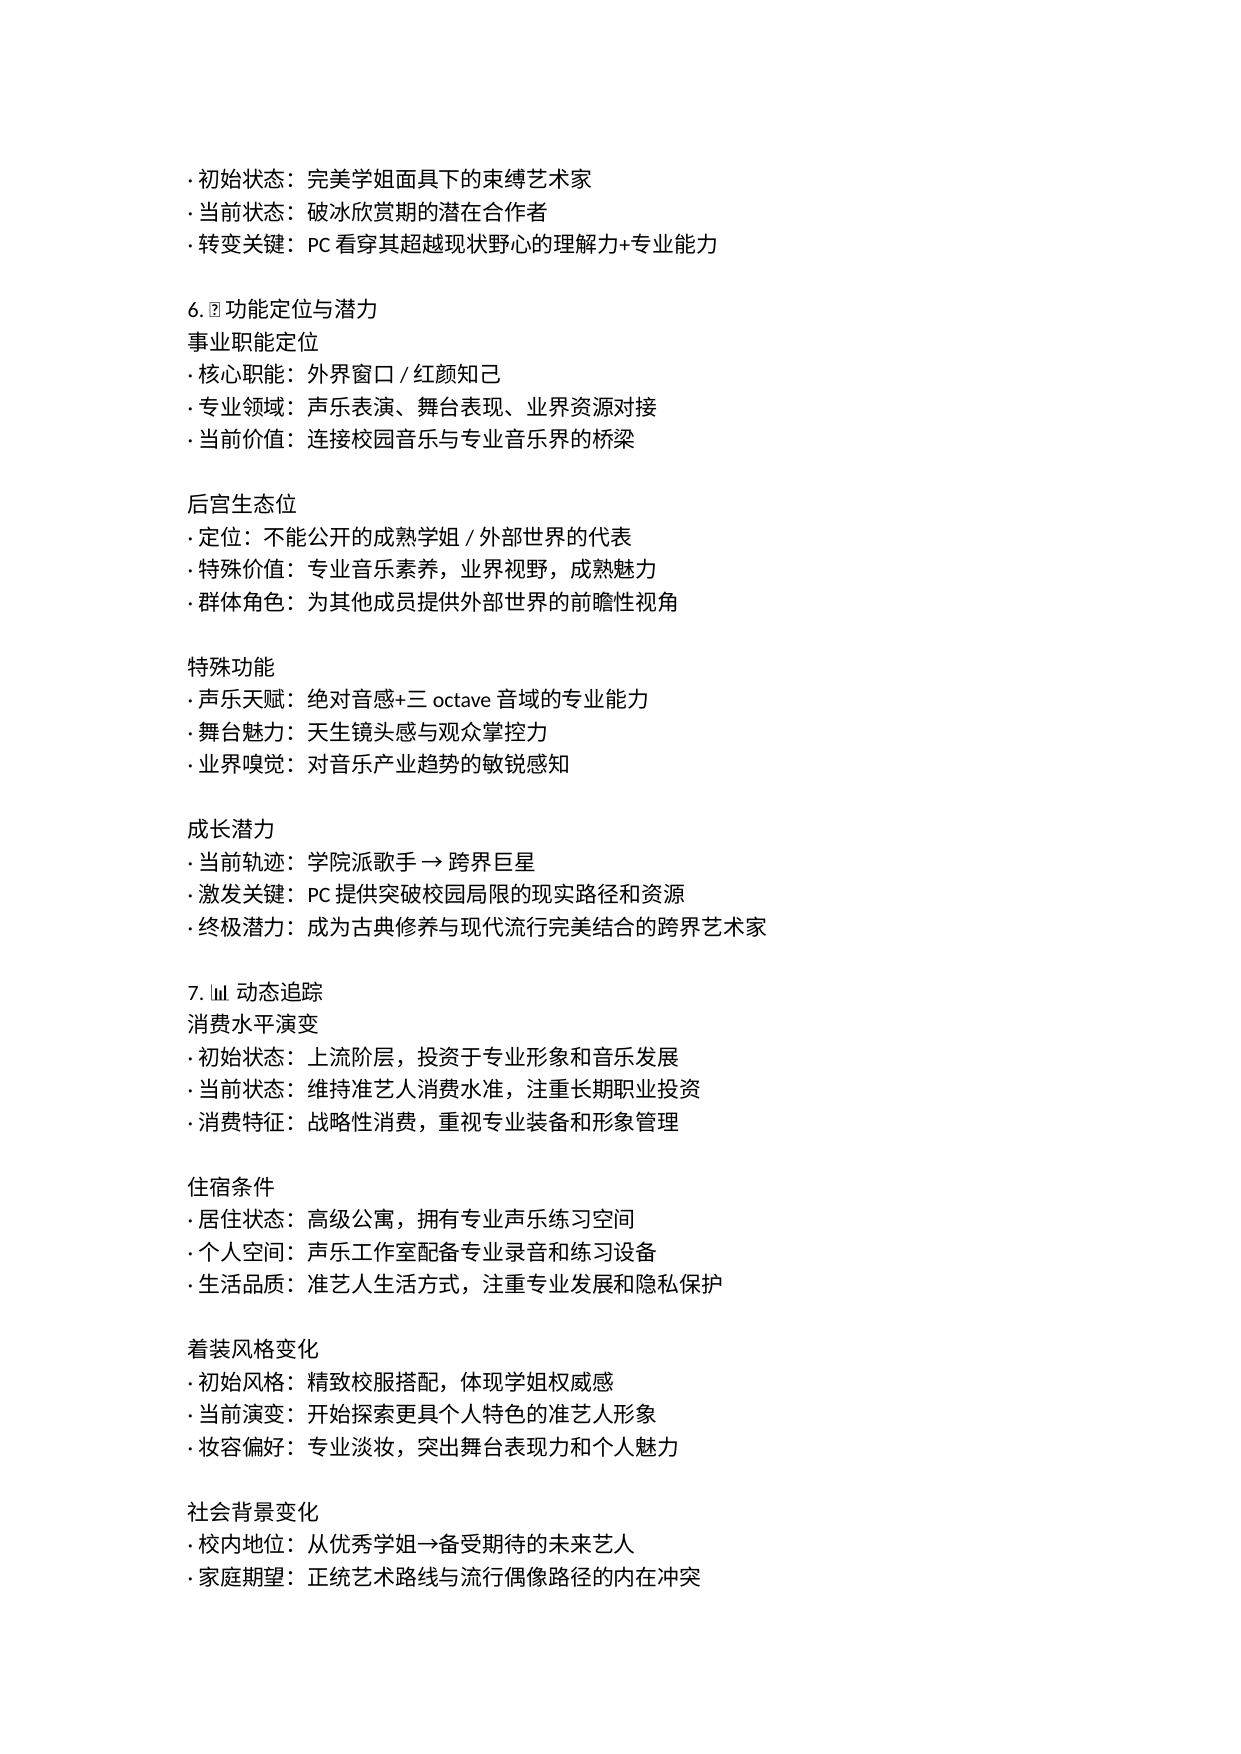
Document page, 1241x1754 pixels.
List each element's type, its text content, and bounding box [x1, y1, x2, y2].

text · 当前状态：破冰欣赏期的潜在合作者 [187, 194, 1053, 227]
text · 当前轨迹：学院派歌手 → 跨界巨星 [187, 844, 1053, 877]
text 住宿条件 [187, 1169, 1053, 1202]
text 成长潜力 [187, 812, 1053, 844]
text · 当前状态：维持准艺人消费水准，注重长期职业投资 [187, 1072, 1053, 1104]
text · 当前演变：开始探索更具个人特色的准艺人形象 [187, 1397, 1053, 1429]
text · 转变关键：PC看穿其超越现状野心的理解力+专业能力 [187, 227, 1053, 259]
text · 声乐天赋：绝对音感+三 octave 音域的专业能力 [187, 682, 1053, 714]
text 后宫生态位 [187, 487, 1053, 519]
text · 初始状态：上流阶层，投资于专业形象和音乐发展 [187, 1039, 1053, 1072]
text 特殊功能 [187, 649, 1053, 682]
text · 校内地位：从优秀学姐→备受期待的未来艺人 [187, 1527, 1053, 1559]
text 着装风格变化 [187, 1332, 1053, 1364]
text · 家庭期望：正统艺术路线与流行偶像路径的内在冲突 [187, 1559, 1053, 1592]
text 消费水平演变 [187, 1007, 1053, 1039]
text · 群体角色：为其他成员提供外部世界的前瞻性视角 [187, 584, 1053, 617]
text 6. 🎯 功能定位与潜力 [187, 292, 1053, 324]
text · 初始状态：完美学姐面具下的束缚艺术家 [187, 162, 1053, 194]
text · 舞台魅力：天生镜头感与观众掌控力 [187, 714, 1053, 747]
text · 生活品质：准艺人生活方式，注重专业发展和隐私保护 [187, 1267, 1053, 1299]
text · 当前价值：连接校园音乐与专业音乐界的桥梁 [187, 422, 1053, 454]
text 社会背景变化 [187, 1494, 1053, 1527]
text 7. 📊 动态追踪 [187, 974, 1053, 1007]
text 事业职能定位 [187, 324, 1053, 357]
text · 初始风格：精致校服搭配，体现学姐权威感 [187, 1364, 1053, 1397]
text · 业界嗅觉：对音乐产业趋势的敏锐感知 [187, 747, 1053, 779]
text · 定位：不能公开的成熟学姐 / 外部世界的代表 [187, 519, 1053, 552]
text · 专业领域：声乐表演、舞台表现、业界资源对接 [187, 389, 1053, 422]
text · 激发关键：PC提供突破校园局限的现实路径和资源 [187, 877, 1053, 909]
text · 个人空间：声乐工作室配备专业录音和练习设备 [187, 1234, 1053, 1267]
text · 终极潜力：成为古典修养与现代流行完美结合的跨界艺术家 [187, 909, 1053, 942]
text · 消费特征：战略性消费，重视专业装备和形象管理 [187, 1104, 1053, 1137]
text · 核心职能：外界窗口 / 红颜知己 [187, 357, 1053, 389]
text · 特殊价值：专业音乐素养，业界视野，成熟魅力 [187, 552, 1053, 584]
text · 妆容偏好：专业淡妆，突出舞台表现力和个人魅力 [187, 1429, 1053, 1462]
text · 居住状态：高级公寓，拥有专业声乐练习空间 [187, 1202, 1053, 1234]
